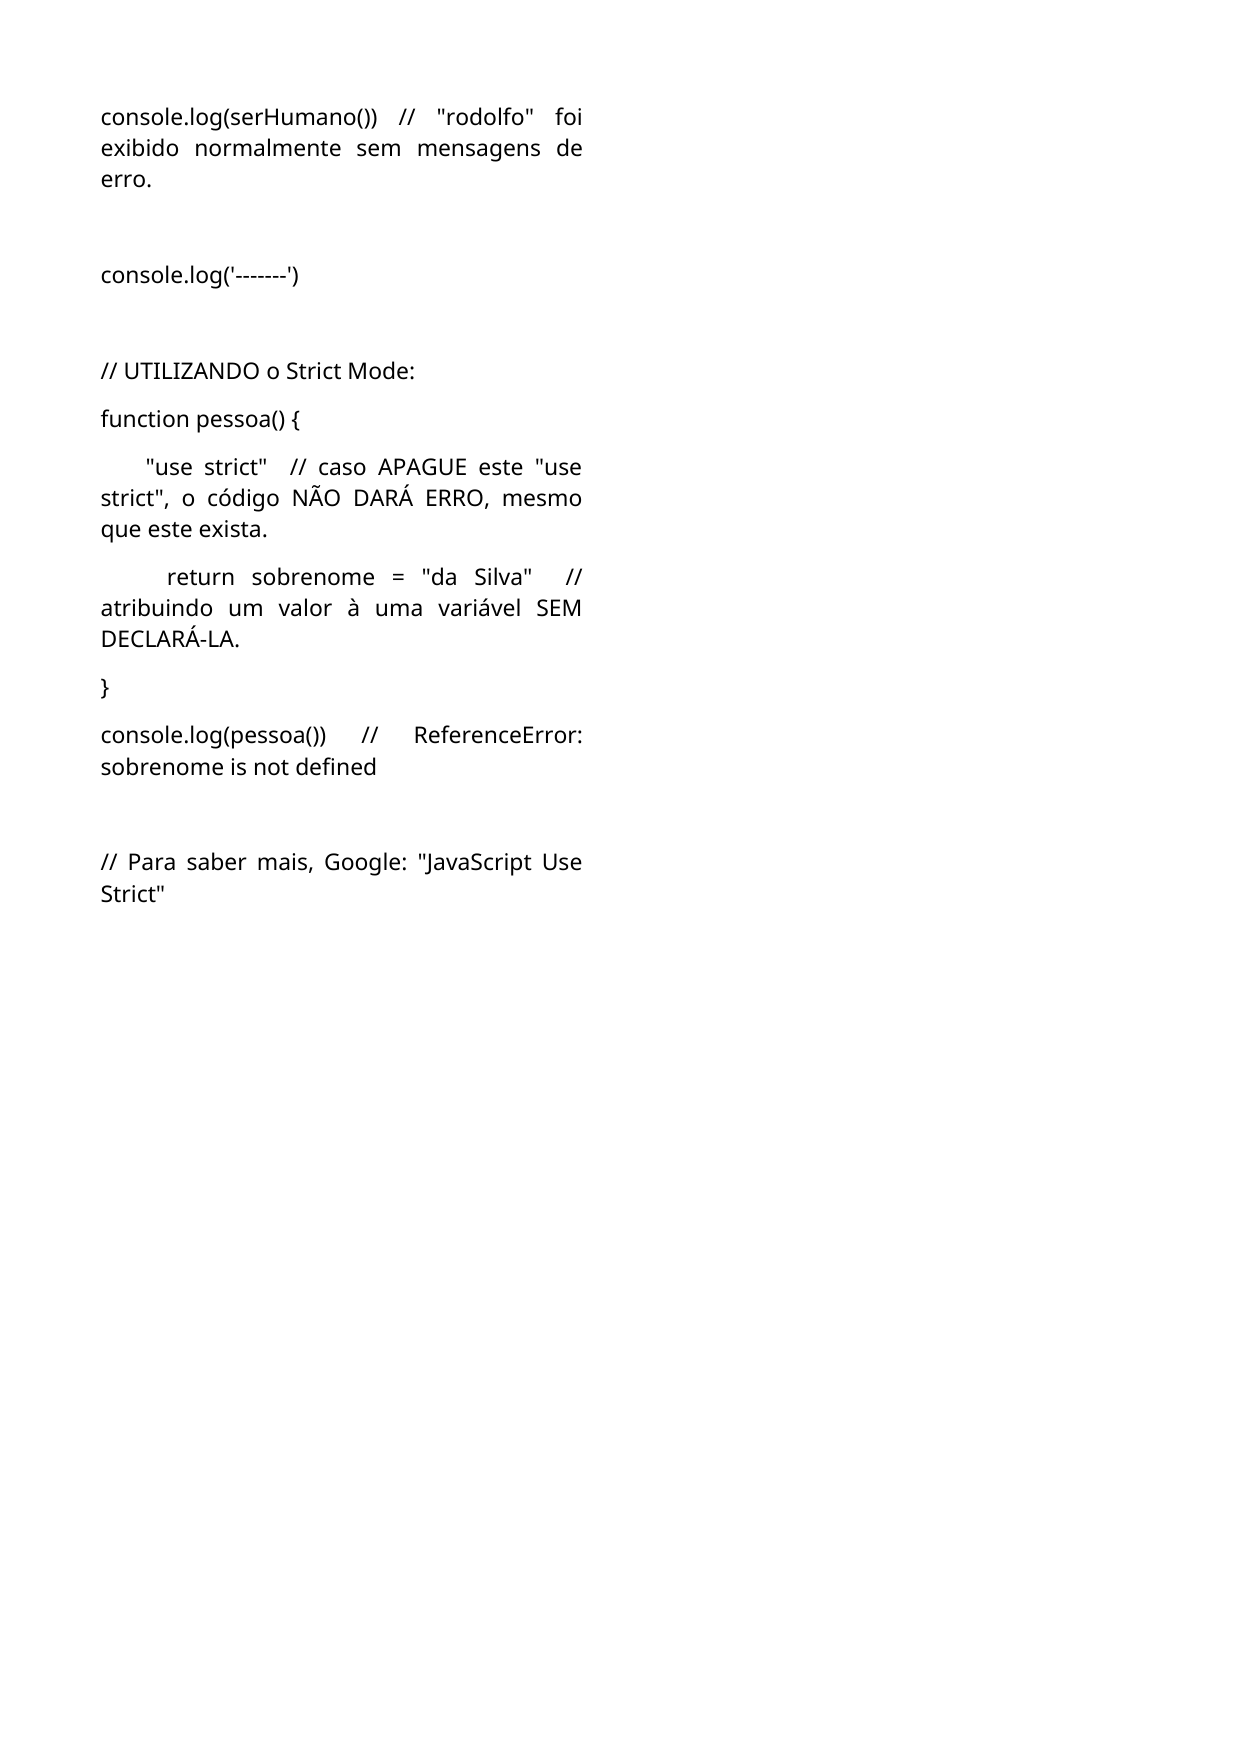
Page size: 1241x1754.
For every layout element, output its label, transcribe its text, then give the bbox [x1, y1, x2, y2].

text function pessoa() { [100, 402, 583, 434]
text return sobrenome = "da Silva" // atribuindo um valor à uma variável SEM DECLARÁ-LA. [100, 561, 583, 654]
text // Para saber mais, Google: "JavaScript Use Strict" [100, 846, 583, 909]
text } [100, 671, 583, 702]
text // UTILIZANDO o Strict Mode: [100, 354, 583, 386]
text console.log('-------') [100, 259, 583, 290]
text "use strict" // caso APAGUE este "use strict", o código NÃO DARÁ ERRO, mesmo que este exista. [100, 450, 583, 544]
text console.log(pessoa()) // ReferenceError: sobrenome is not defined [100, 719, 583, 782]
text console.log(serHumano()) // "rodolfo" foi exibido normalmente sem mensagens de erro. [100, 100, 583, 194]
